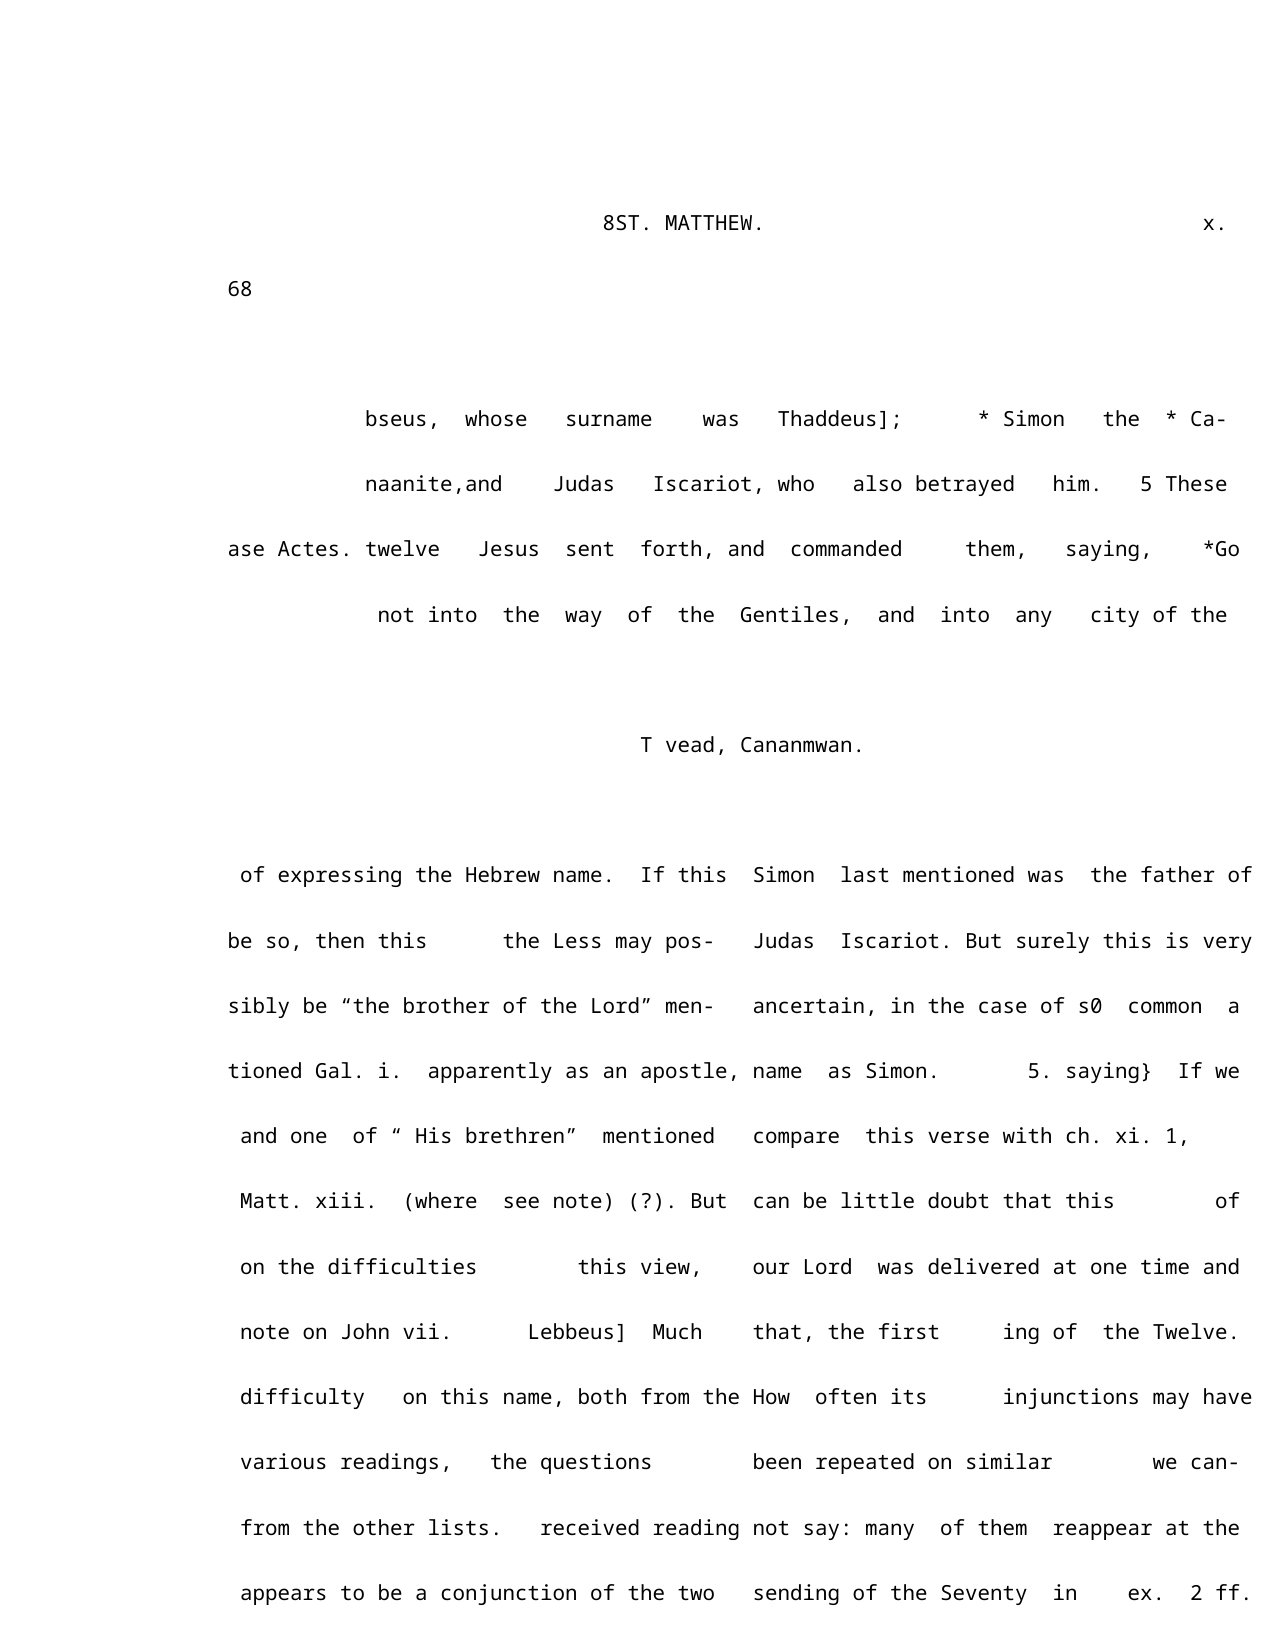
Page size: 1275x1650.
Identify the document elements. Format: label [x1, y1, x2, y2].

text [15, 15, 1260, 1606]
